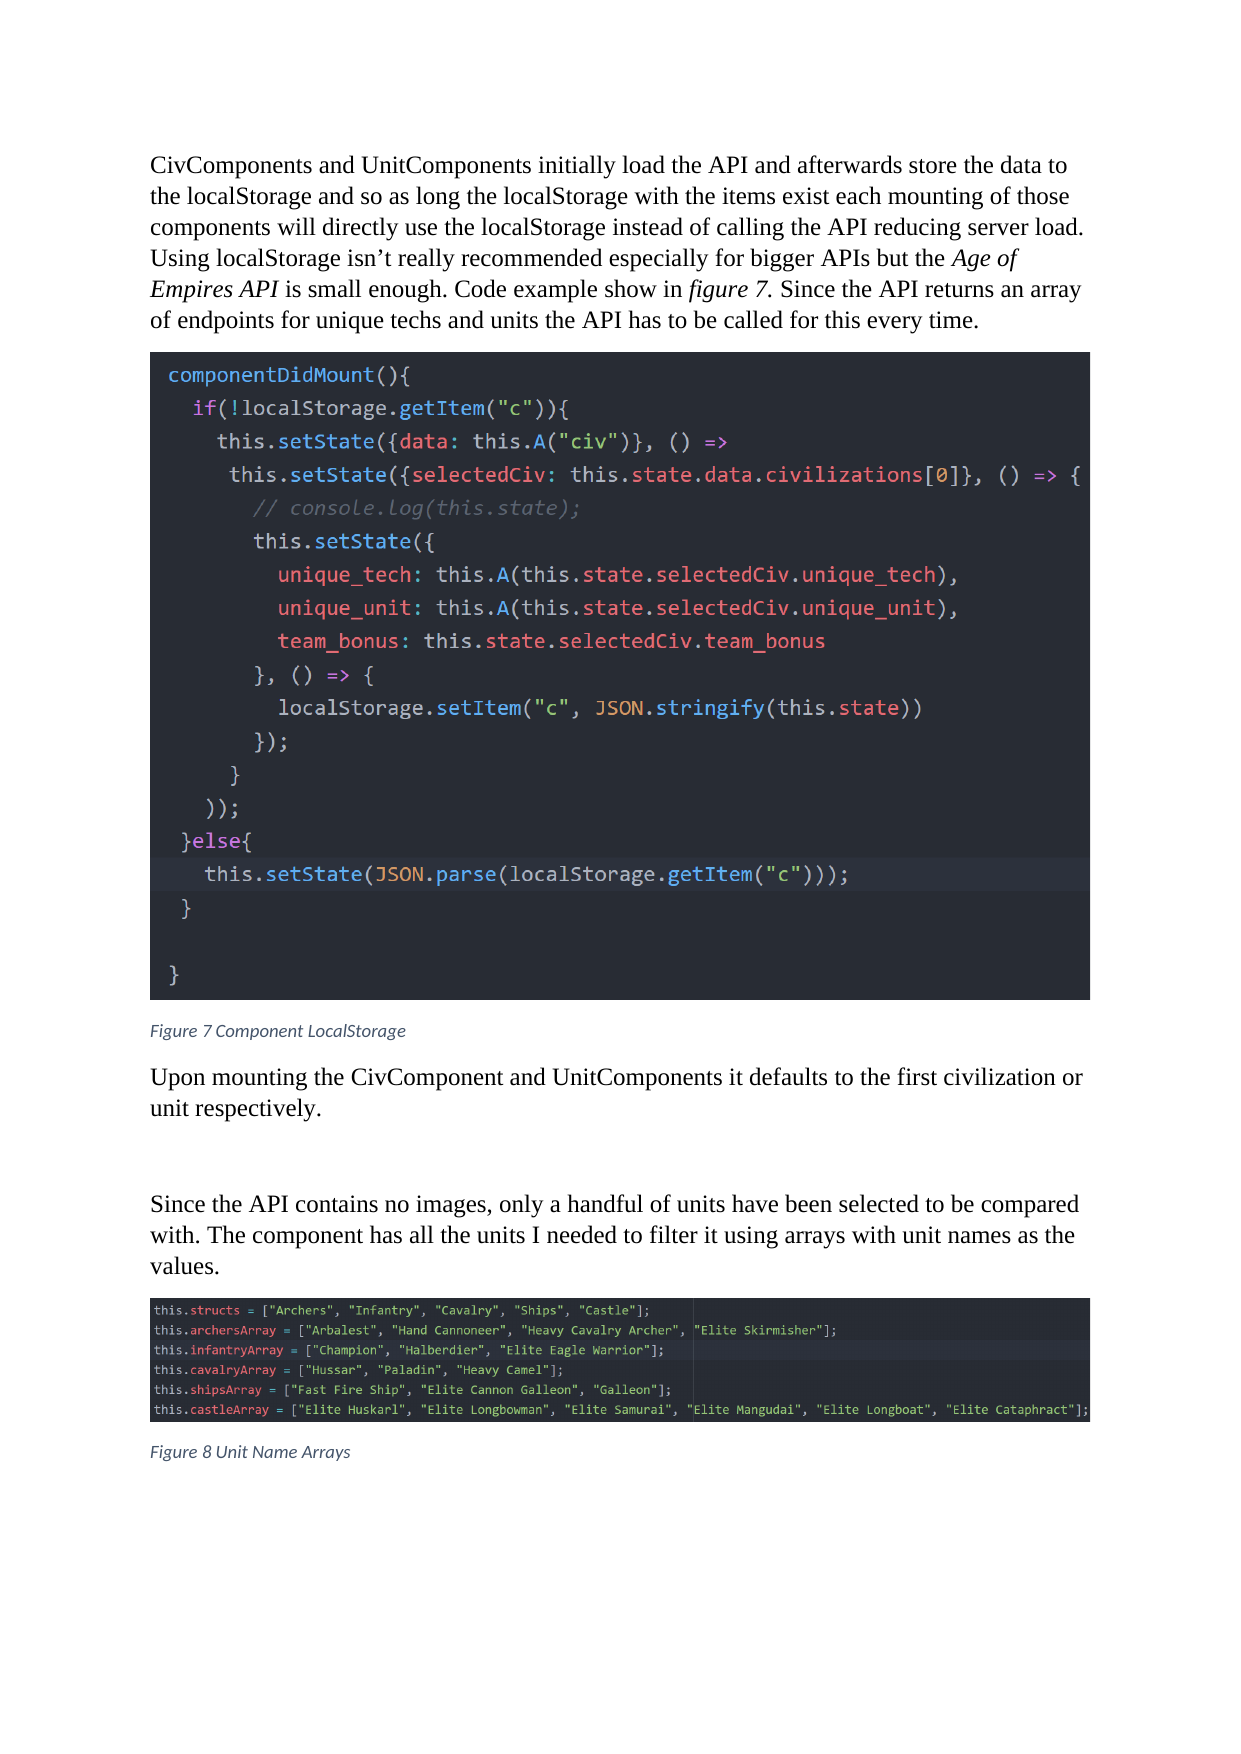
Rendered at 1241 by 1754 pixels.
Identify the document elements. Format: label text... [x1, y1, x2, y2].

text Figure 8 Unit Name Arrays [150, 1440, 1090, 1463]
text Since the API contains no images, only a handful of units have been selected to be compared with. The component has all the units I needed to filter it using arrays with unit names as the values. [150, 1189, 1090, 1280]
text Figure 7 Component LocalStorage [150, 1019, 1090, 1042]
picture [150, 1298, 1091, 1422]
text Upon mounting the CivComponent and UnitComponents it defaults to the first civilization or unit respectively. [150, 1062, 1090, 1122]
picture [150, 352, 1091, 1000]
text CivComponents and UnitComponents initially load the API and afterwards store the data to the localStorage and so as long the localStorage with the items exist each mounting of those components will directly use the localStorage instead of calling the API reducing server load. Using localStorage isn’t really recommended especially for bigger APIs but the Age of Empires API is small enough. Code example show in figure 7. Since the API returns an array of endpoints for unique techs and units the API has to be called for this every time. [150, 150, 1090, 334]
